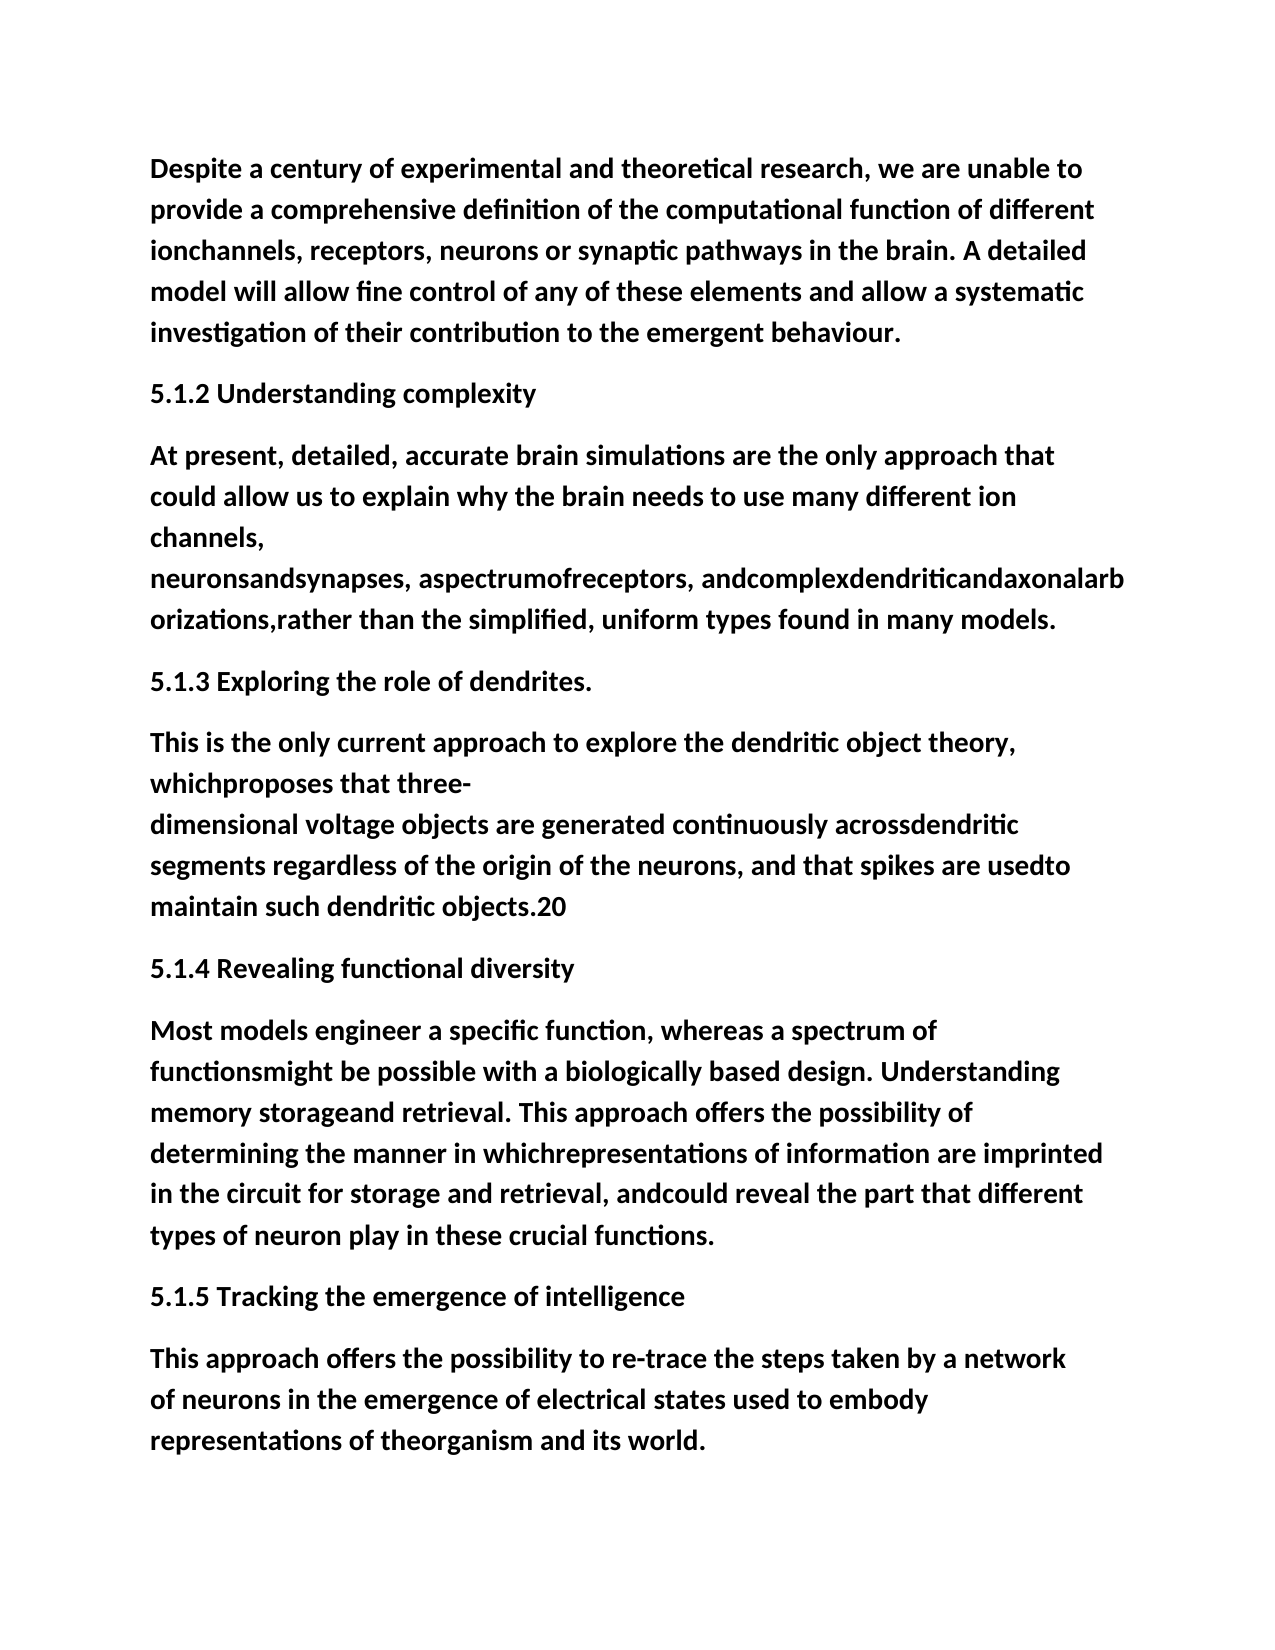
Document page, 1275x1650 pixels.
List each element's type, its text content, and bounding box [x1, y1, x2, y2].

text 5.1.3 Exploring the role of dendrites. [150, 663, 1125, 698]
text Despite a century of experimental and theoretical research, we are unable to provide a comprehensive deﬁnition of the computational function of different ionchannels, receptors, neurons or synaptic pathways in the brain. A detailed model will allow ﬁne control of any of these elements and allow a systematic investigation of their contribution to the emergent behaviour. [150, 150, 1125, 349]
text Most models engineer a speciﬁc function, whereas a spectrum of functionsmight be possible with a biologically based design. Understanding memory storageand retrieval. This approach offers the possibility of determining the manner in whichrepresentations of information are imprinted in the circuit for storage and retrieval, andcould reveal the part that different types of neuron play in these crucial functions. [150, 1012, 1125, 1252]
text This approach offers the possibility to re-trace the steps taken by a network of neurons in the emergence of electrical states used to embody representations of theorganism and its world. [150, 1340, 1125, 1458]
text 5.1.4 Revealing functional diversity [150, 950, 1125, 986]
text This is the only current approach to explore the dendritic object theory, whichproposes that three-dimensional voltage objects are generated continuously acrossdendritic segments regardless of the origin of the neurons, and that spikes are usedto maintain such dendritic objects.20 [150, 724, 1125, 924]
text 5.1.5 Tracking the emergence of intelligence [150, 1278, 1125, 1314]
text At present, detailed, accurate brain simulations are the only approach that could allow us to explain why the brain needs to use many different ion channels, neuronsandsynapses, aspectrumofreceptors, andcomplexdendriticandaxonalarborizations,rather than the simpliﬁed, uniform types found in many models. [150, 437, 1125, 637]
text 5.1.2 Understanding complexity [150, 376, 1125, 411]
